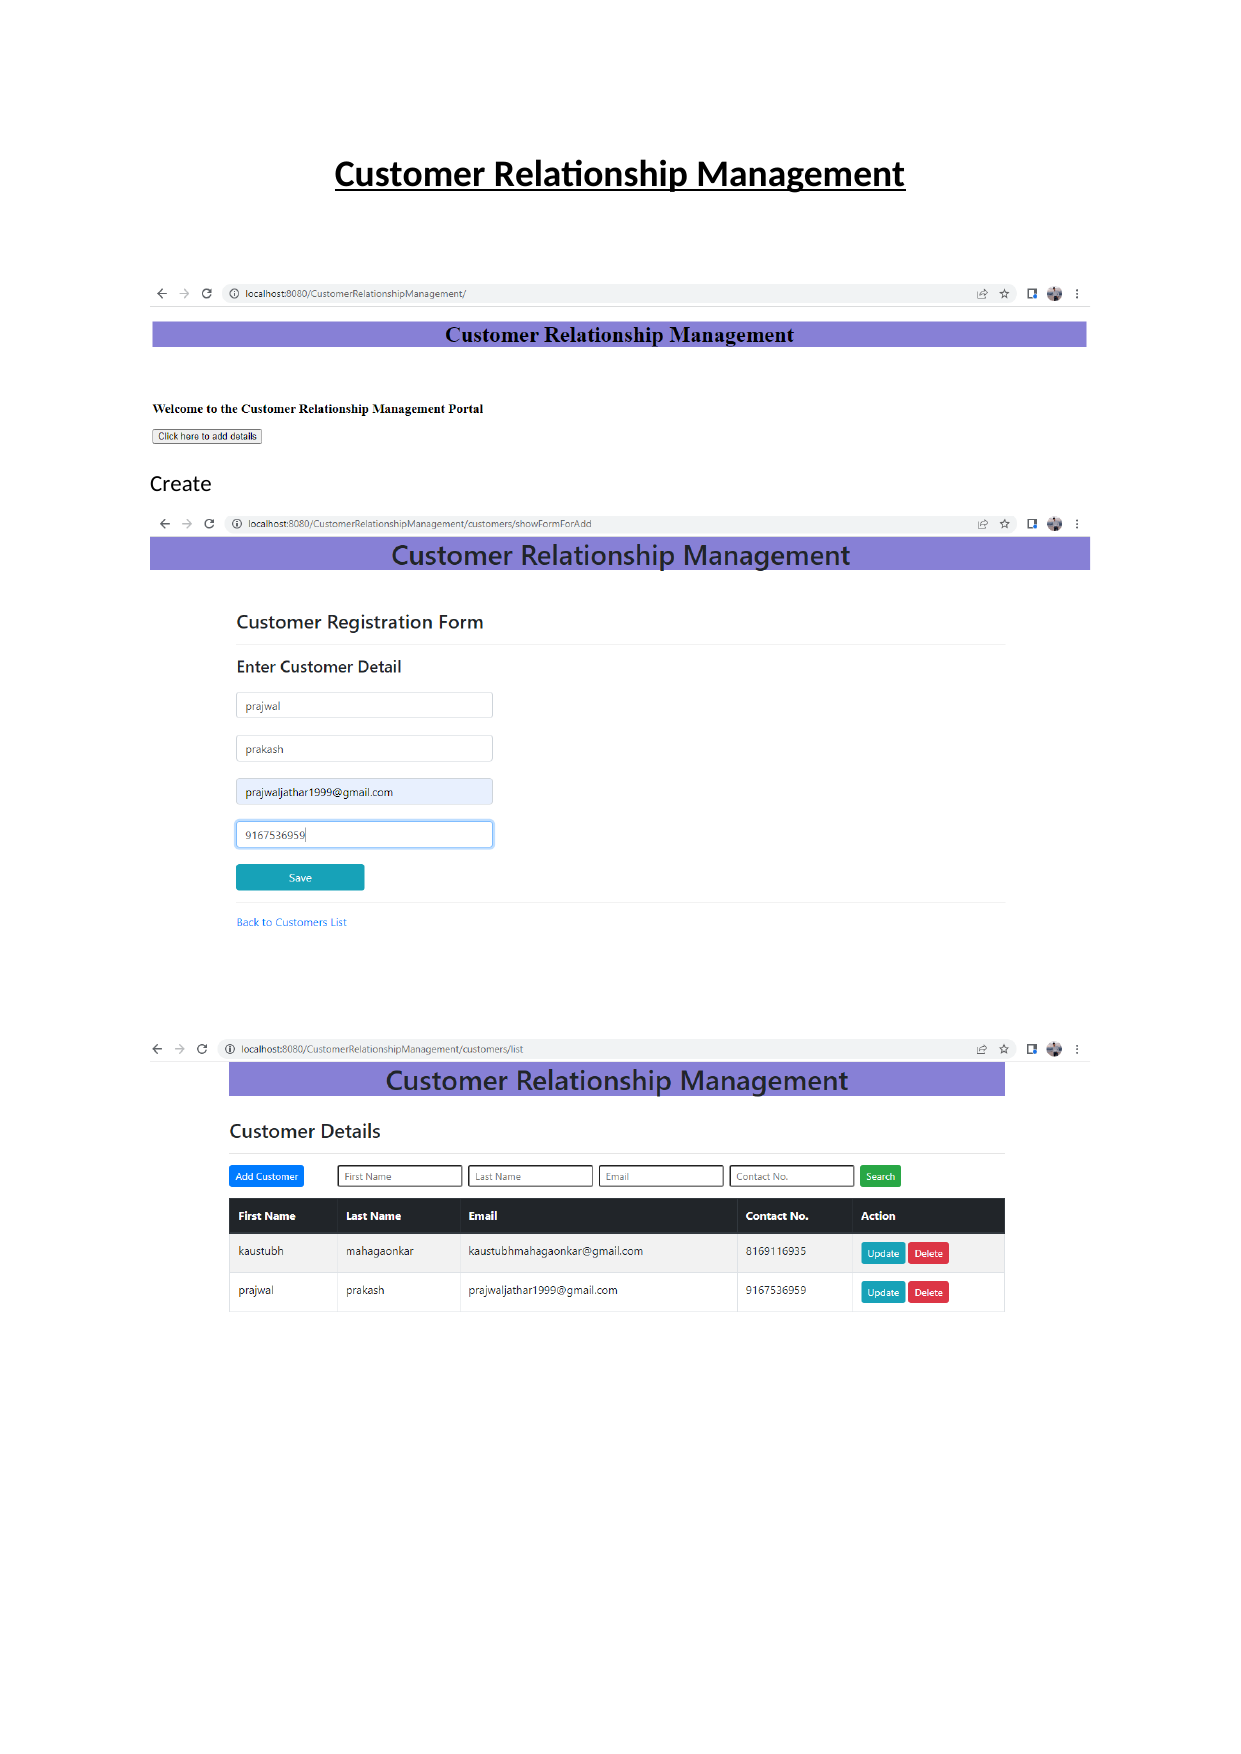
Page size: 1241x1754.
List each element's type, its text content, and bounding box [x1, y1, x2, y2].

text Customer Relationship Management [150, 150, 1090, 196]
text Create [150, 469, 1090, 497]
